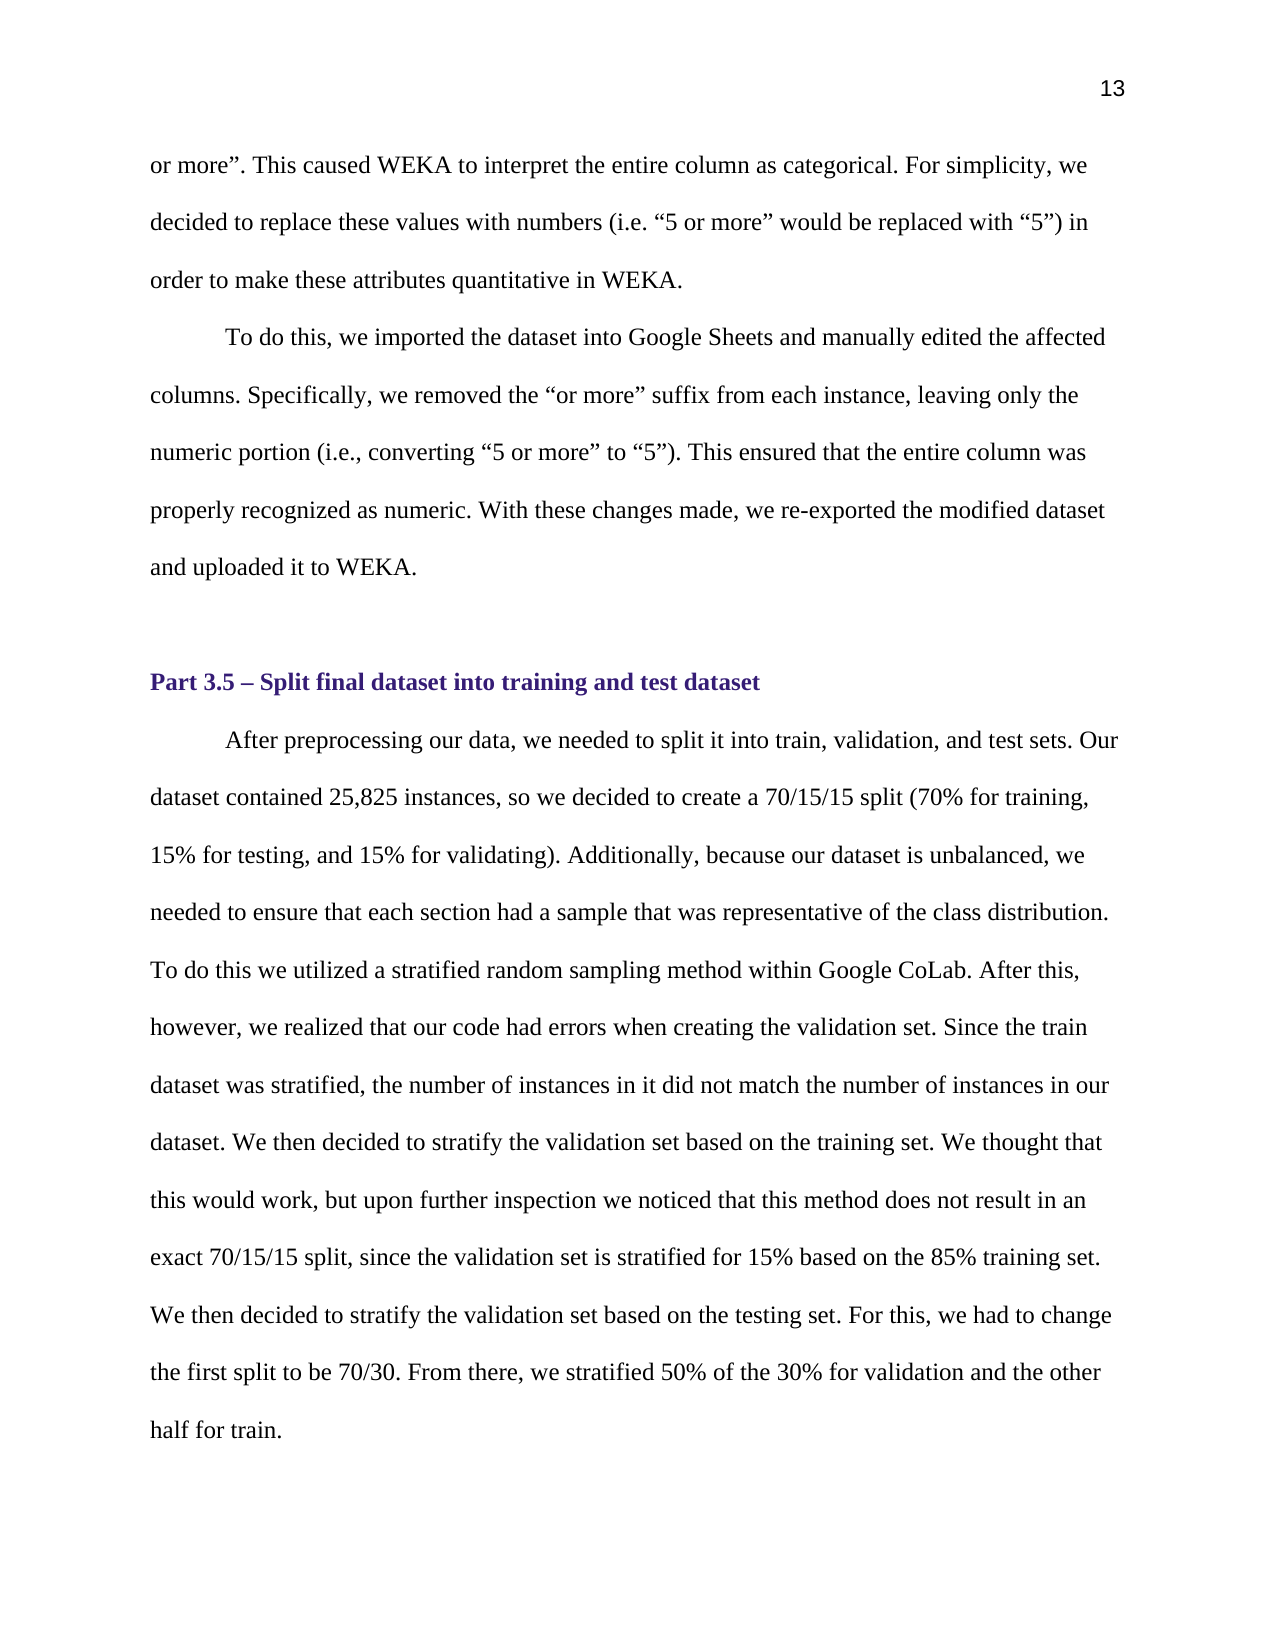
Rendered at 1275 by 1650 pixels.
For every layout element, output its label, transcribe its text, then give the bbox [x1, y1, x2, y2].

text To do this, we imported the dataset into Google Sheets and manually edited the affected columns. Specifically, we removed the “or more” suffix from each instance, leaving only the numeric portion (i.e., converting “5 or more” to “5”). This ensured that the entire column was properly recognized as numeric. With these changes made, we re-exported the modified dataset and uploaded it to WEKA. [150, 322, 1125, 581]
text After preprocessing our data, we needed to split it into train, validation, and test sets. Our dataset contained 25,825 instances, so we decided to create a 70/15/15 split (70% for training, 15% for testing, and 15% for validating). Additionally, because our dataset is unbalanced, we needed to ensure that each section had a sample that was representative of the class distribution. To do this we utilized a stratified random sampling method within Google CoLab. After this, however, we realized that our code had errors when creating the validation set. Since the train dataset was stratified, the number of instances in it did not match the number of instances in our dataset. We then decided to stratify the validation set based on the training set. We thought that this would work, but upon further inspection we noticed that this method does not result in an exact 70/15/15 split, since the validation set is stratified for 15% based on the 85% training set. We then decided to stratify the validation set based on the testing set. For this, we had to change the first split to be 70/30. From there, we stratified 50% of the 30% for validation and the other half for train. [150, 725, 1125, 1444]
text Part 3.5 – Split final dataset into training and test dataset [150, 667, 1125, 696]
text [150, 150, 1125, 294]
